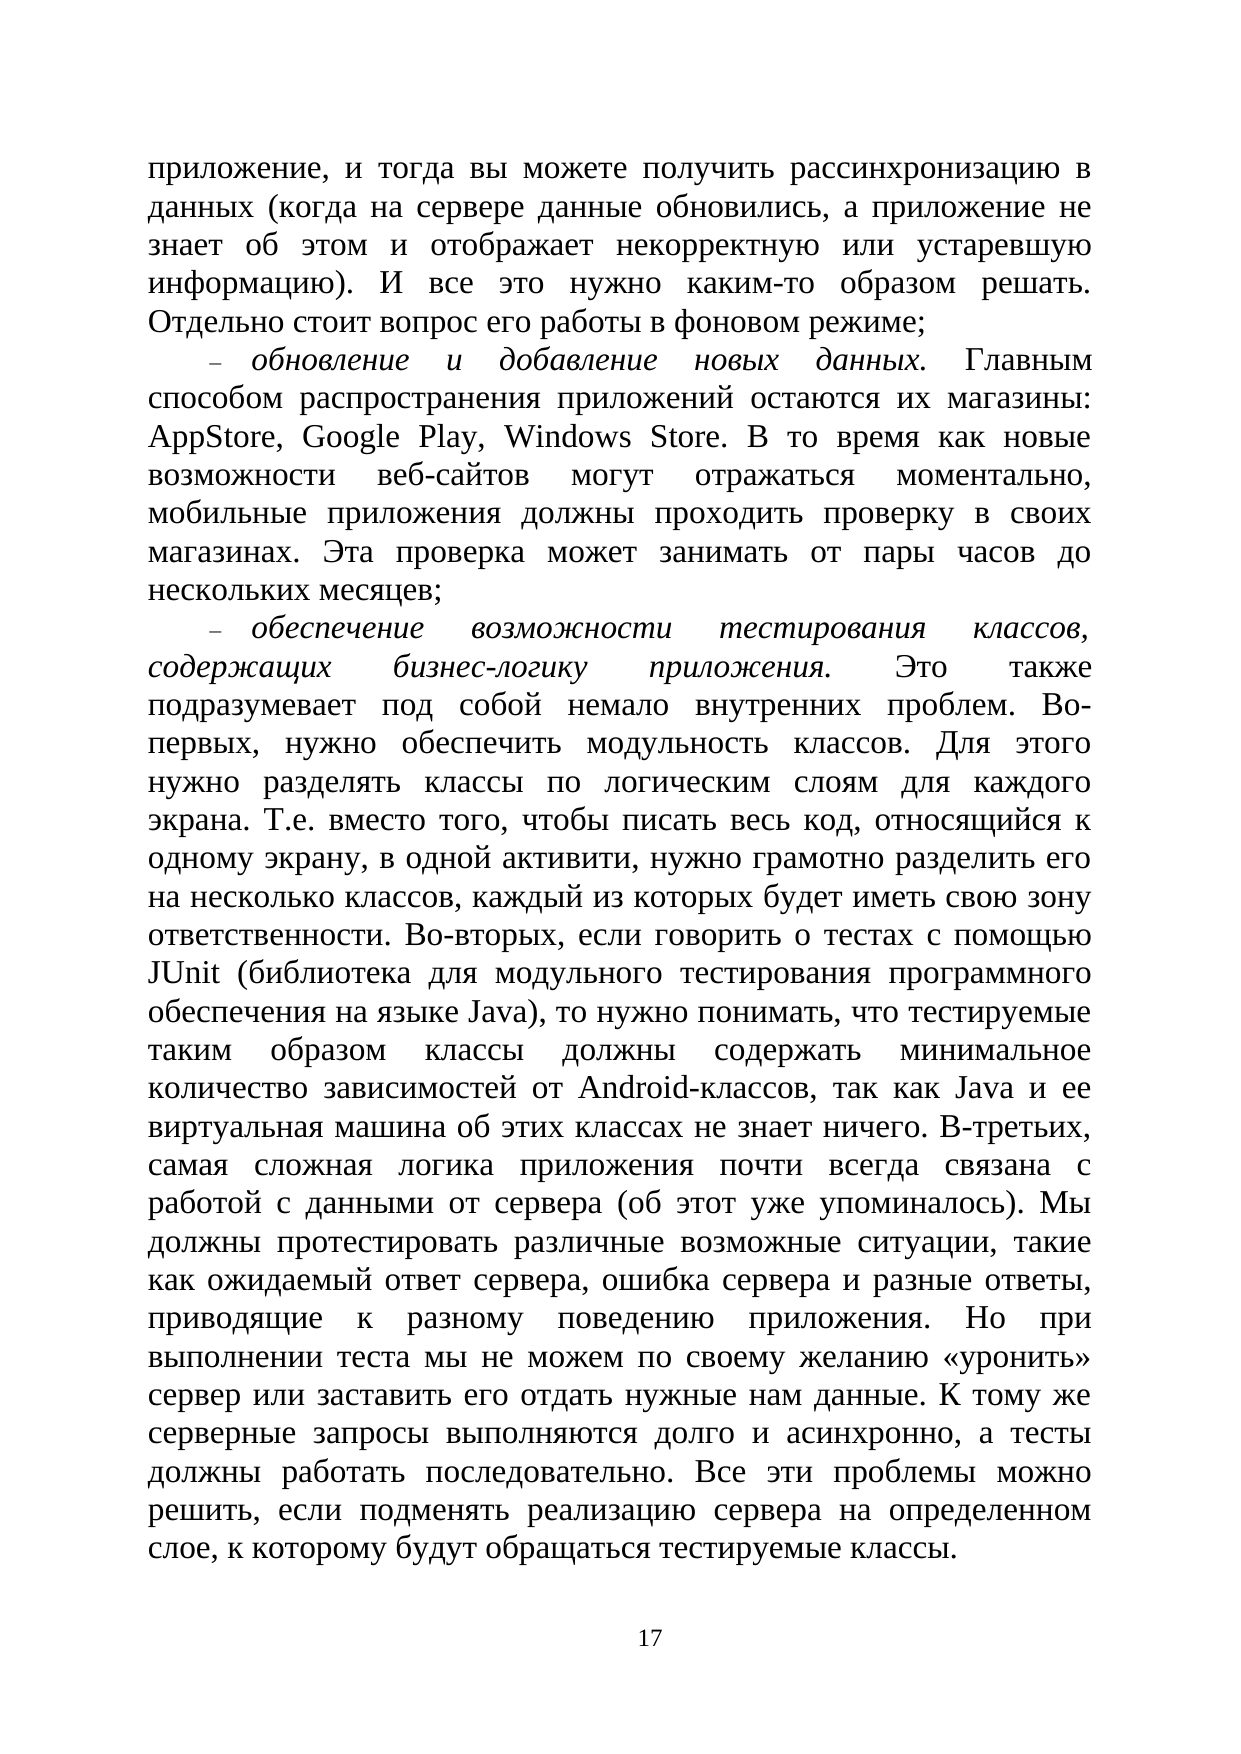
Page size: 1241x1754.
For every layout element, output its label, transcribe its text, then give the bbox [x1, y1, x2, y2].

list обновление и добавление новых данных. Главным способом распространения приложений остаются их магазины: AppStore, Google Play, Windows Store. В то время как новые возможности веб-сайтов могут отражаться моментально, мобильные приложения должны проходить проверку в своих магазинах. Эта проверка может занимать от пары часов до нескольких месяцев; [148, 684, 1092, 953]
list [148, 148, 1092, 684]
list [148, 953, 1092, 1604]
